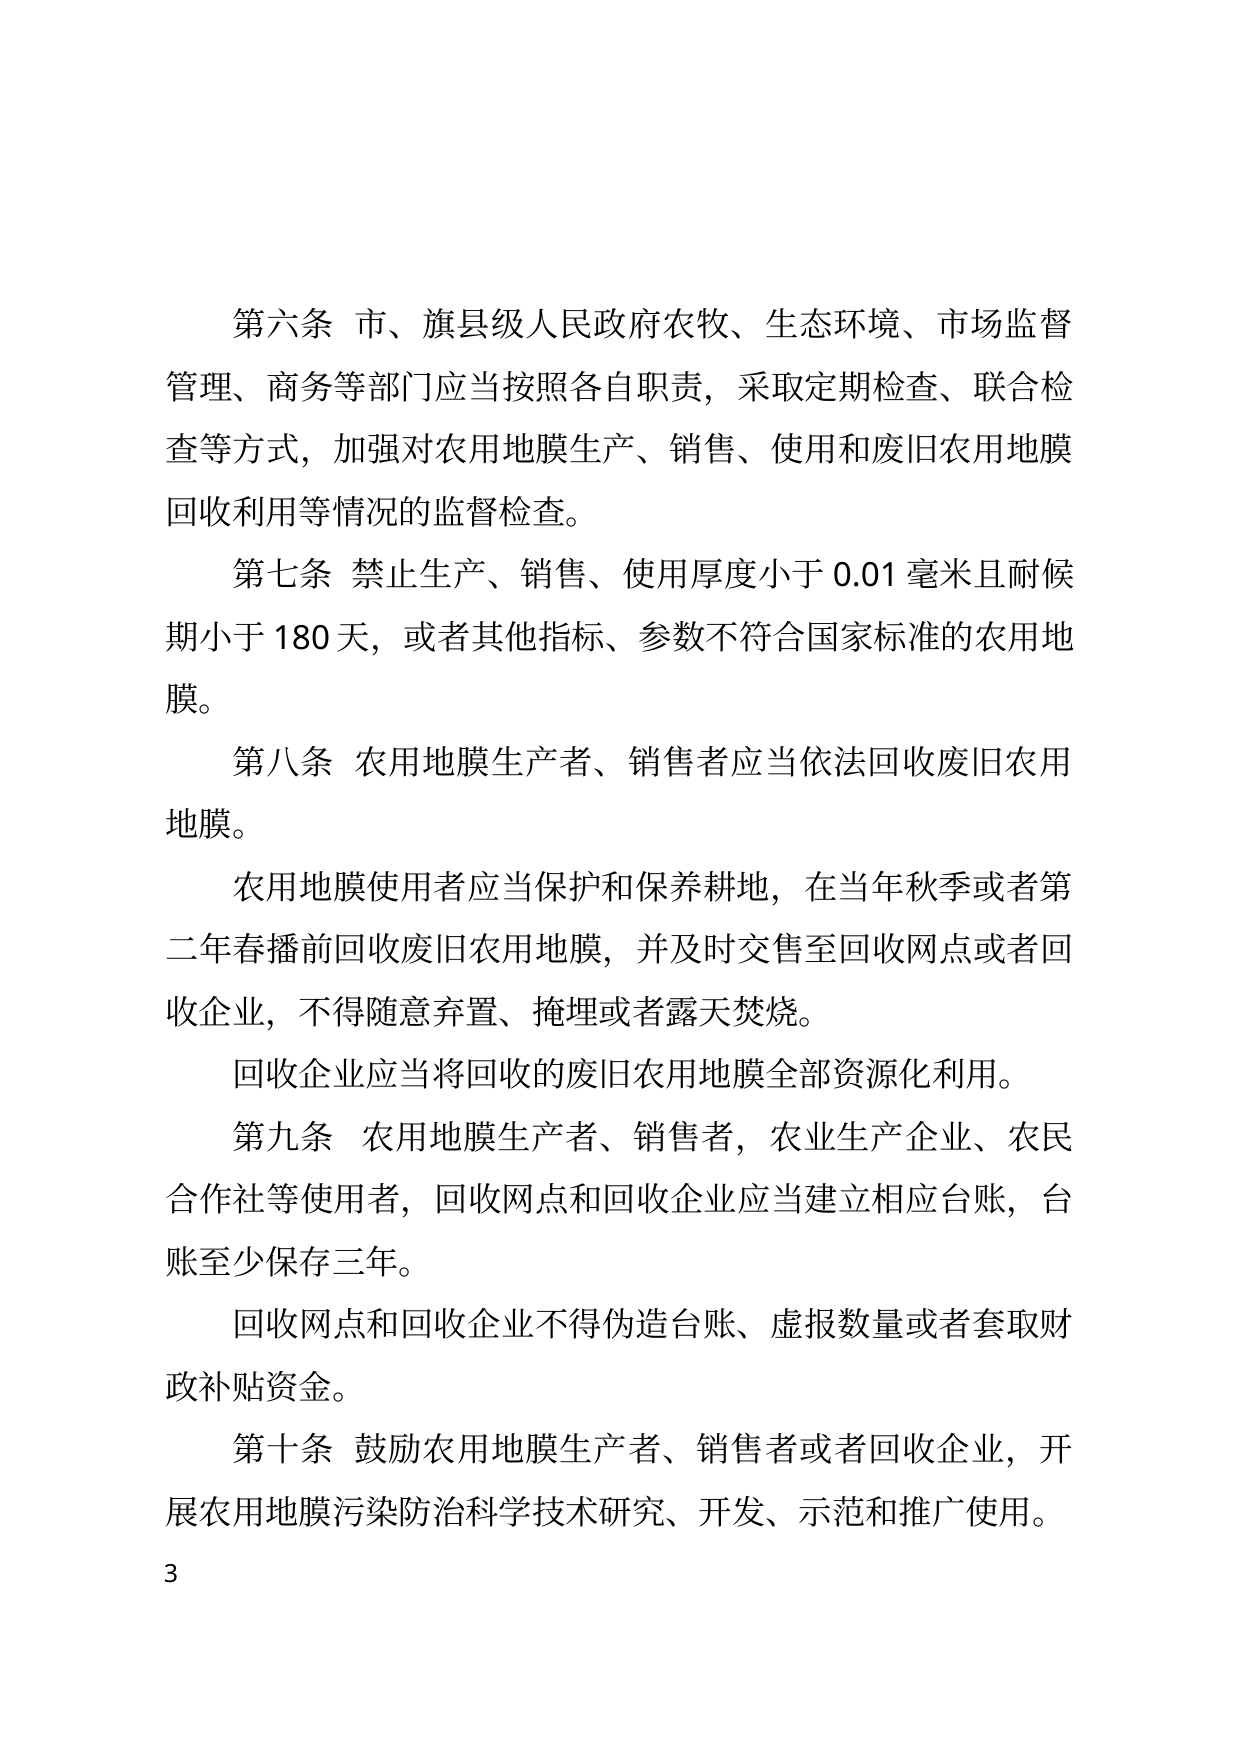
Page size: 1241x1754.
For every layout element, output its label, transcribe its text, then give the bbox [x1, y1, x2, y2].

text 第九条 农用地膜生产者、销售者，农业生产企业、农民合作社等使用者，回收网点和回收企业应当建立相应台账，台账至少保存三年。 [165, 1099, 1075, 1287]
text 回收企业应当将回收的废旧农用地膜全部资源化利用。 [165, 1037, 1075, 1099]
text 农用地膜使用者应当保护和保养耕地，在当年秋季或者第二年春播前回收废旧农用地膜，并及时交售至回收网点或者回收企业，不得随意弃置、掩埋或者露天焚烧。 [165, 849, 1075, 1037]
text 第八条 农用地膜生产者、销售者应当依法回收废旧农用地膜。 [165, 724, 1075, 849]
text 第六条 市、旗县级人民政府农牧、生态环境、市场监督管理、商务等部门应当按照各自职责，采取定期检查、联合检查等方式，加强对农用地膜生产、销售、使用和废旧农用地膜回收利用等情况的监督检查。 [165, 287, 1075, 537]
text 第七条 禁止生产、销售、使用厚度小于0.01毫米且耐候期小于180天，或者其他指标、参数不符合国家标准的农用地膜。 [165, 537, 1075, 724]
text 第十条 鼓励农用地膜生产者、销售者或者回收企业，开展农用地膜污染防治科学技术研究、开发、示范和推广使用。 [165, 1412, 1075, 1537]
text 回收网点和回收企业不得伪造台账、虚报数量或者套取财政补贴资金。 [165, 1287, 1075, 1412]
